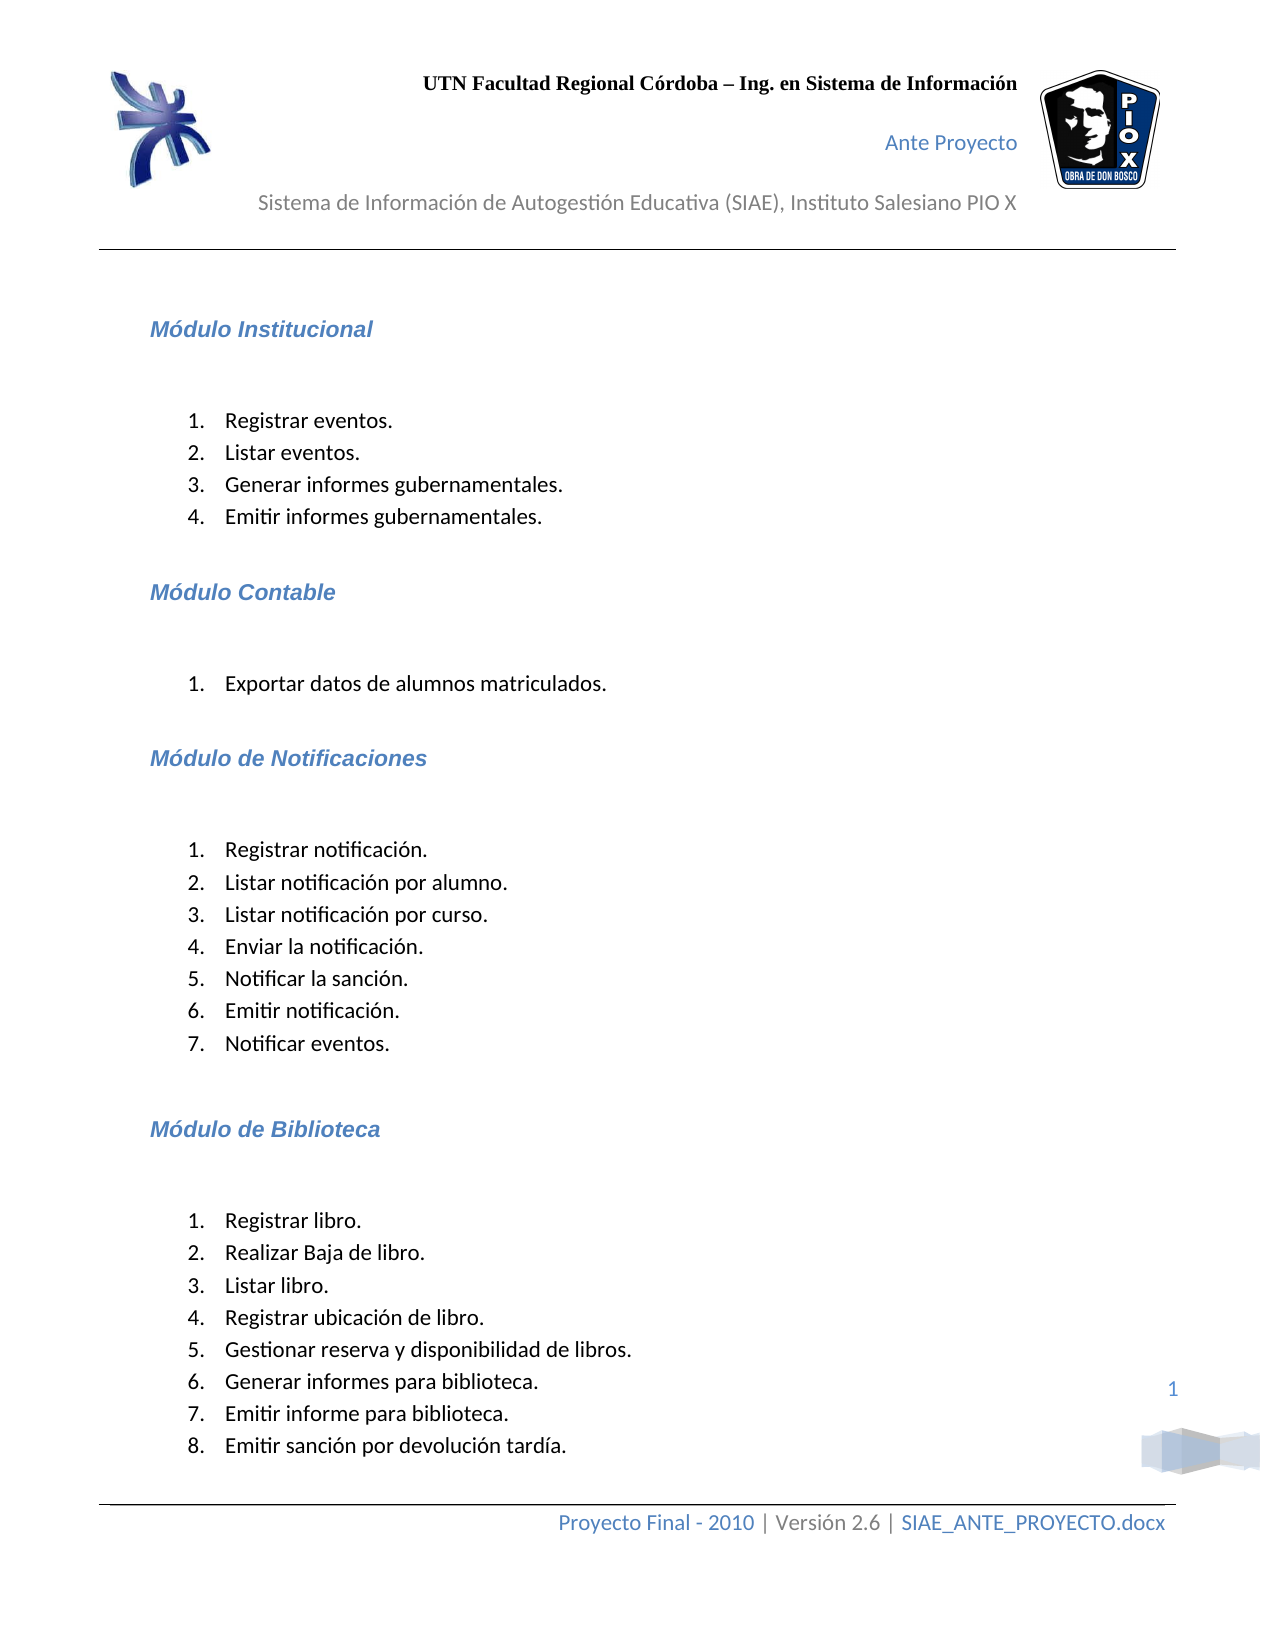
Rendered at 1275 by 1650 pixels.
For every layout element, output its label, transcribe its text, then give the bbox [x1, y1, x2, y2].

list Notificar la sanción. [187, 964, 1125, 992]
list Emitir sanción por devolución tardía. [187, 1432, 1125, 1460]
subtitle Módulo de Notificaciones [150, 745, 1125, 772]
list Generar informes para biblioteca. [187, 1367, 1125, 1395]
list Registrar ubicación de libro. [187, 1303, 1125, 1331]
subtitle Módulo Institucional [150, 316, 1125, 342]
picture [1040, 70, 1160, 189]
list Gestionar reserva y disponibilidad de libros. [187, 1335, 1125, 1363]
picture [109, 70, 212, 189]
list Listar notificación por alumno. [187, 868, 1125, 896]
list Enviar la notificación. [187, 932, 1125, 960]
list Registrar eventos. [187, 406, 1125, 434]
list Registrar notificación. [187, 836, 1125, 864]
subtitle Módulo de Biblioteca [150, 1116, 1125, 1142]
subtitle Módulo Contable [150, 579, 1125, 606]
list Notificar eventos. [187, 1029, 1125, 1057]
list Listar notificación por curso. [187, 900, 1125, 928]
list Generar informes gubernamentales. [187, 470, 1125, 498]
list Realizar Baja de libro. [187, 1238, 1125, 1267]
list Listar eventos. [187, 438, 1125, 466]
list Registrar libro. [187, 1206, 1125, 1234]
list Emitir informe para biblioteca. [187, 1399, 1125, 1427]
list Emitir informes gubernamentales. [187, 502, 1125, 531]
list Emitir notificación. [187, 997, 1125, 1024]
list Exportar datos de alumnos matriculados. [187, 669, 1125, 698]
list Listar libro. [187, 1271, 1125, 1299]
